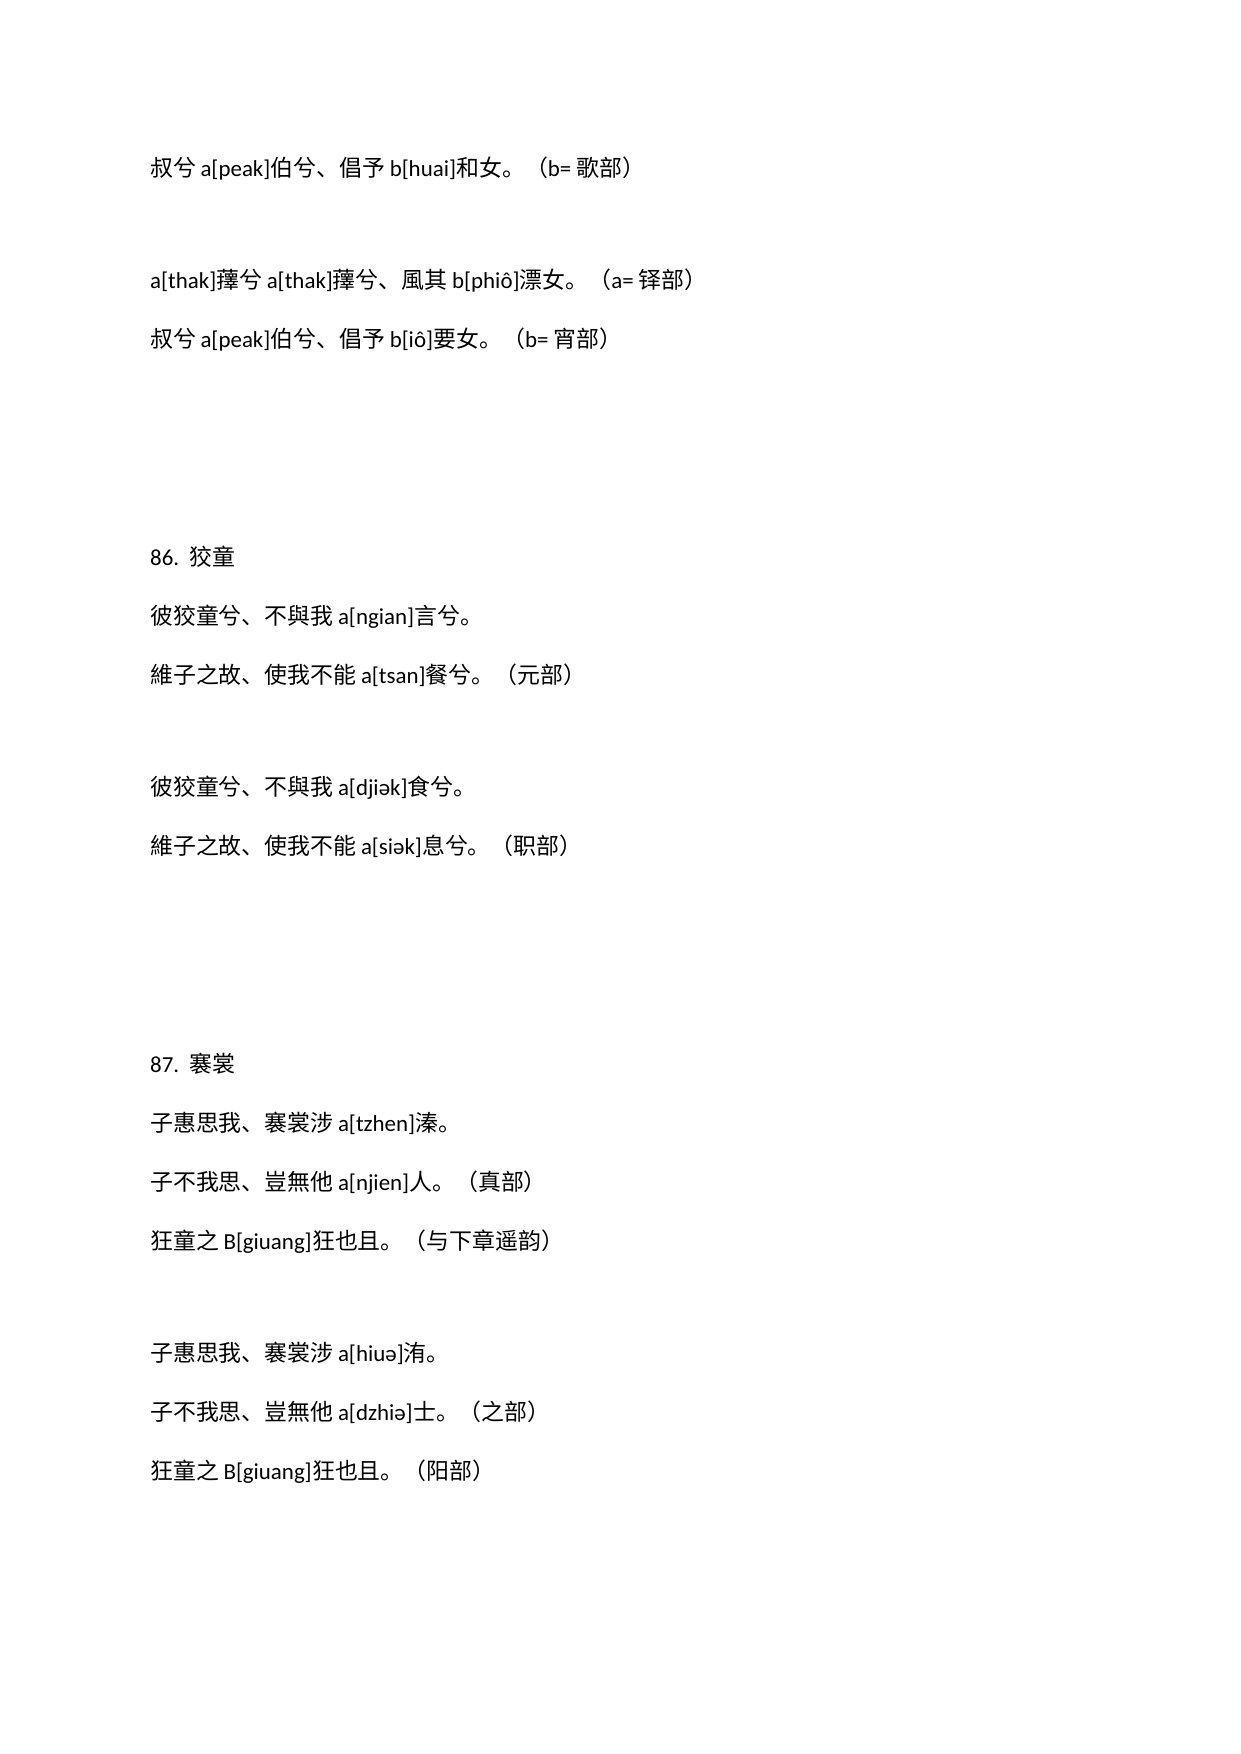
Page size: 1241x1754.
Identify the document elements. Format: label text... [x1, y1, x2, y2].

text 維子之故、使我不能a[tsan]餐兮。（元部） [150, 657, 1090, 690]
text 彼狡童兮、不與我a[djiək]食兮。 [150, 769, 1090, 802]
text 子惠思我、褰裳涉a[hiuə]洧。 [150, 1335, 1090, 1368]
text 狂童之B[giuang]狂也且。（与下章遥韵） [150, 1223, 1090, 1256]
text 彼狡童兮、不與我a[ngian]言兮。 [150, 598, 1090, 631]
text 87. 褰裳 [150, 1046, 1090, 1079]
text 叔兮a[peak]伯兮、倡予b[iô]要女。（b= 宵部） [150, 321, 1090, 354]
text 子不我思、豈無他a[dzhiə]士。（之部） [150, 1394, 1090, 1427]
text 子不我思、豈無他a[njien]人。（真部） [150, 1164, 1090, 1197]
text 叔兮a[peak]伯兮、倡予b[huai]和女。（b= 歌部） [150, 150, 1090, 183]
text 維子之故、使我不能a[siək]息兮。（职部） [150, 828, 1090, 861]
text a[thak]蘀兮a[thak]蘀兮、風其b[phiô]漂女。（a= 铎部） [150, 262, 1090, 295]
text 子惠思我、褰裳涉a[tzhen]溱。 [150, 1105, 1090, 1138]
text 狂童之B[giuang]狂也且。（阳部） [150, 1453, 1090, 1486]
text 86. 狡童 [150, 539, 1090, 572]
